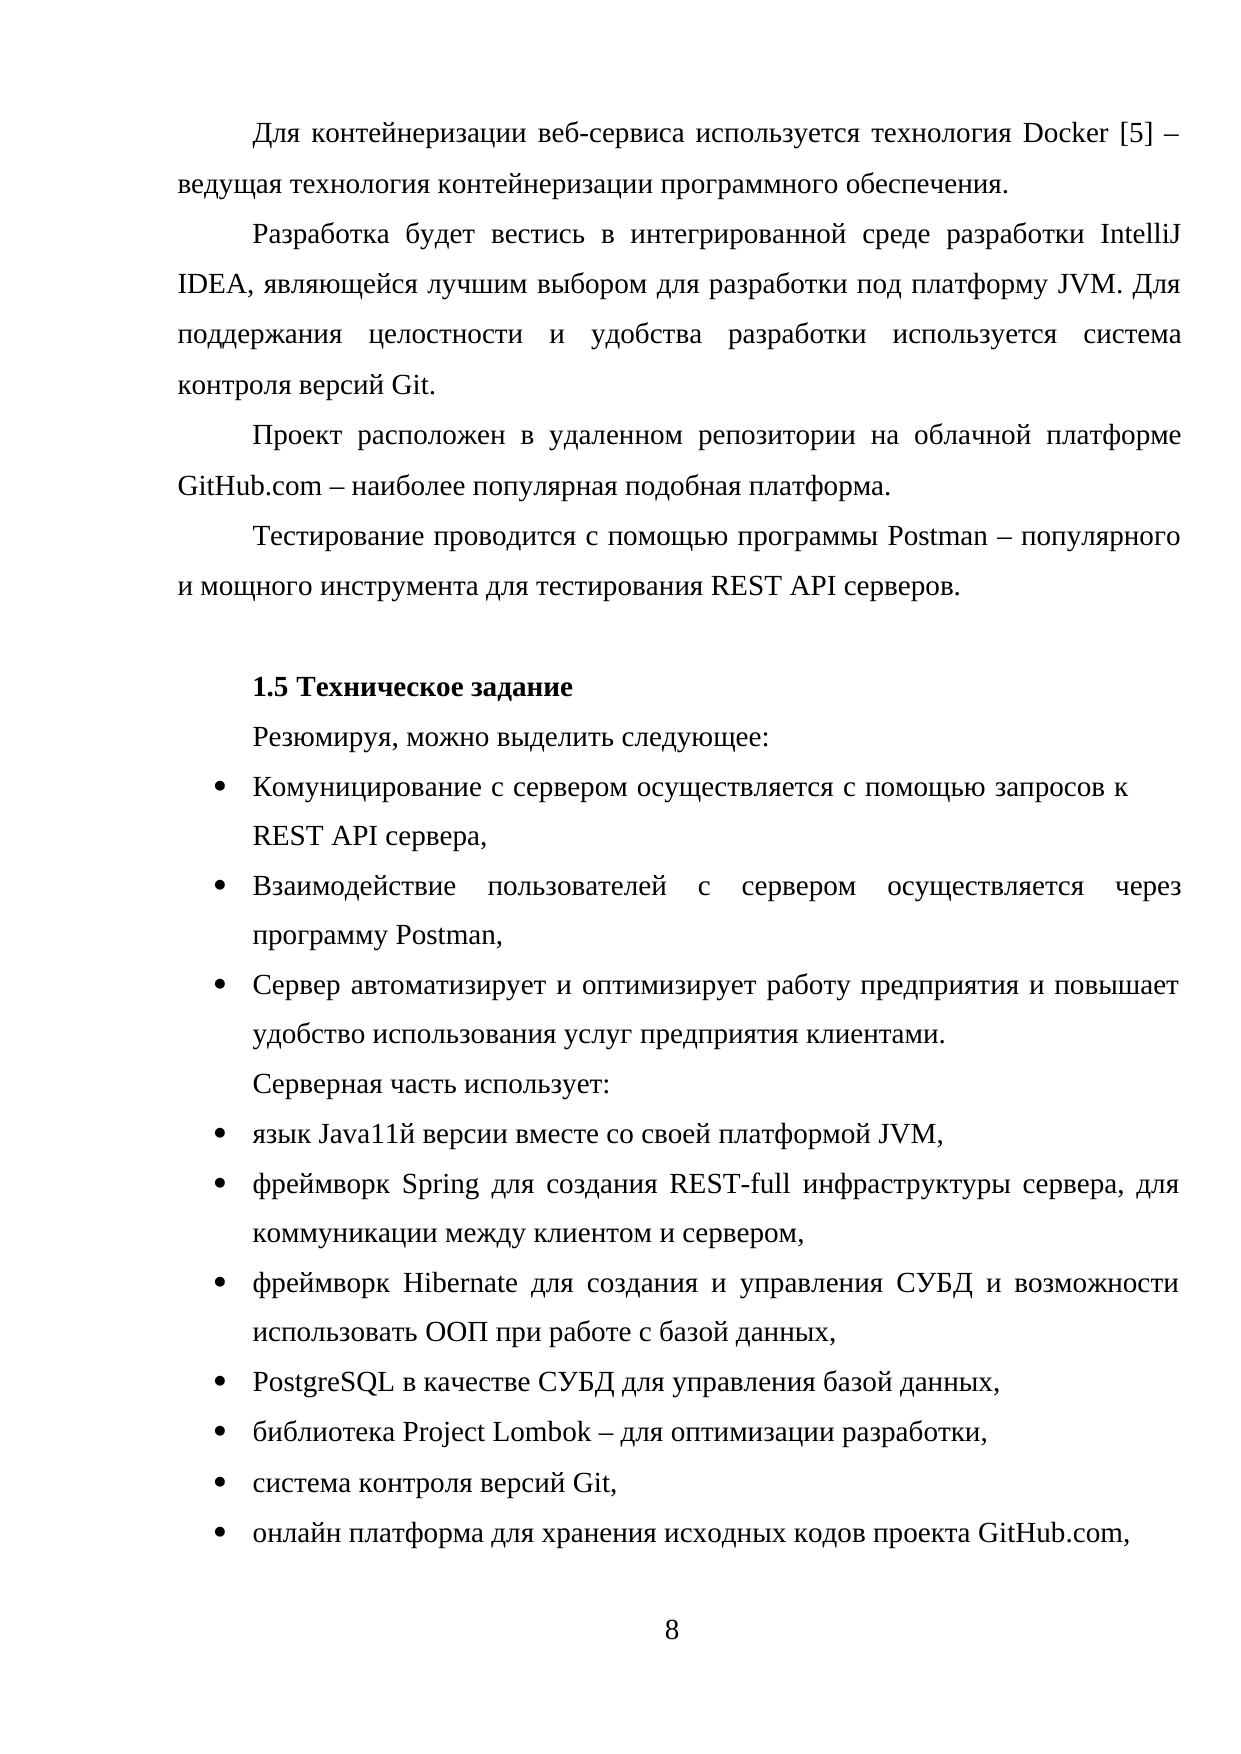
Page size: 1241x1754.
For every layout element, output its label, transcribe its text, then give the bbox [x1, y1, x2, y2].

text Резюмируя, можно выделить следующее: [252, 719, 1226, 753]
list Взаимодействие пользователей с сервером осуществляется через программу Postman, [215, 868, 1182, 951]
text ведущая технология контейнеризации программного обеспечения. [177, 166, 1226, 199]
text Серверная часть использует: [252, 1066, 1226, 1099]
list язык Java11й версии вместе со своей платформой JVM, [215, 1116, 1226, 1150]
text Разработка будет вестись в интегрированной среде разработки IntelliJ IDEA, являющейся лучшим выбором для разработки под платформу JVM. Для поддержания целостности и удобства разработки используется система контроля версий Git. [177, 216, 1182, 401]
list фреймворк Hibernate для создания и управления СУБД и возможности использовать ООП при работе с базой данных, [215, 1265, 1182, 1348]
list фреймворк Spring для создания REST-full инфраструктуры сервера, для коммуникации между клиентом и сервером, [215, 1167, 1182, 1249]
text Тестирование проводится с помощью программы Postman – популярного и мощного инструмента для тестирования REST API серверов. [177, 518, 1182, 602]
list Сервер автоматизирует и оптимизирует работу предприятия и повышает удобство использования услуг предприятия клиентами. [215, 967, 1182, 1049]
list PostgreSQL в качестве СУБД для управления базой данных, [215, 1364, 1226, 1398]
text Для контейнеризации веб-сервиса используется технология Docker [5] – [252, 115, 1226, 149]
list система контроля версий Git, [215, 1465, 1226, 1498]
text Проект расположен в удаленном репозитории на облачной платформе GitHub.com – наиболее популярная подобная платформа. [177, 417, 1181, 501]
subtitle Техническое задание [252, 669, 1226, 703]
list Комуницирование с сервером осуществляется с помощью запросов к REST API сервера, [215, 769, 1182, 852]
list библиотека Project Lombok – для оптимизации разработки, [215, 1414, 1226, 1448]
list онлайн платформа для хранения исходных кодов проекта GitHub.com, [215, 1515, 1226, 1548]
